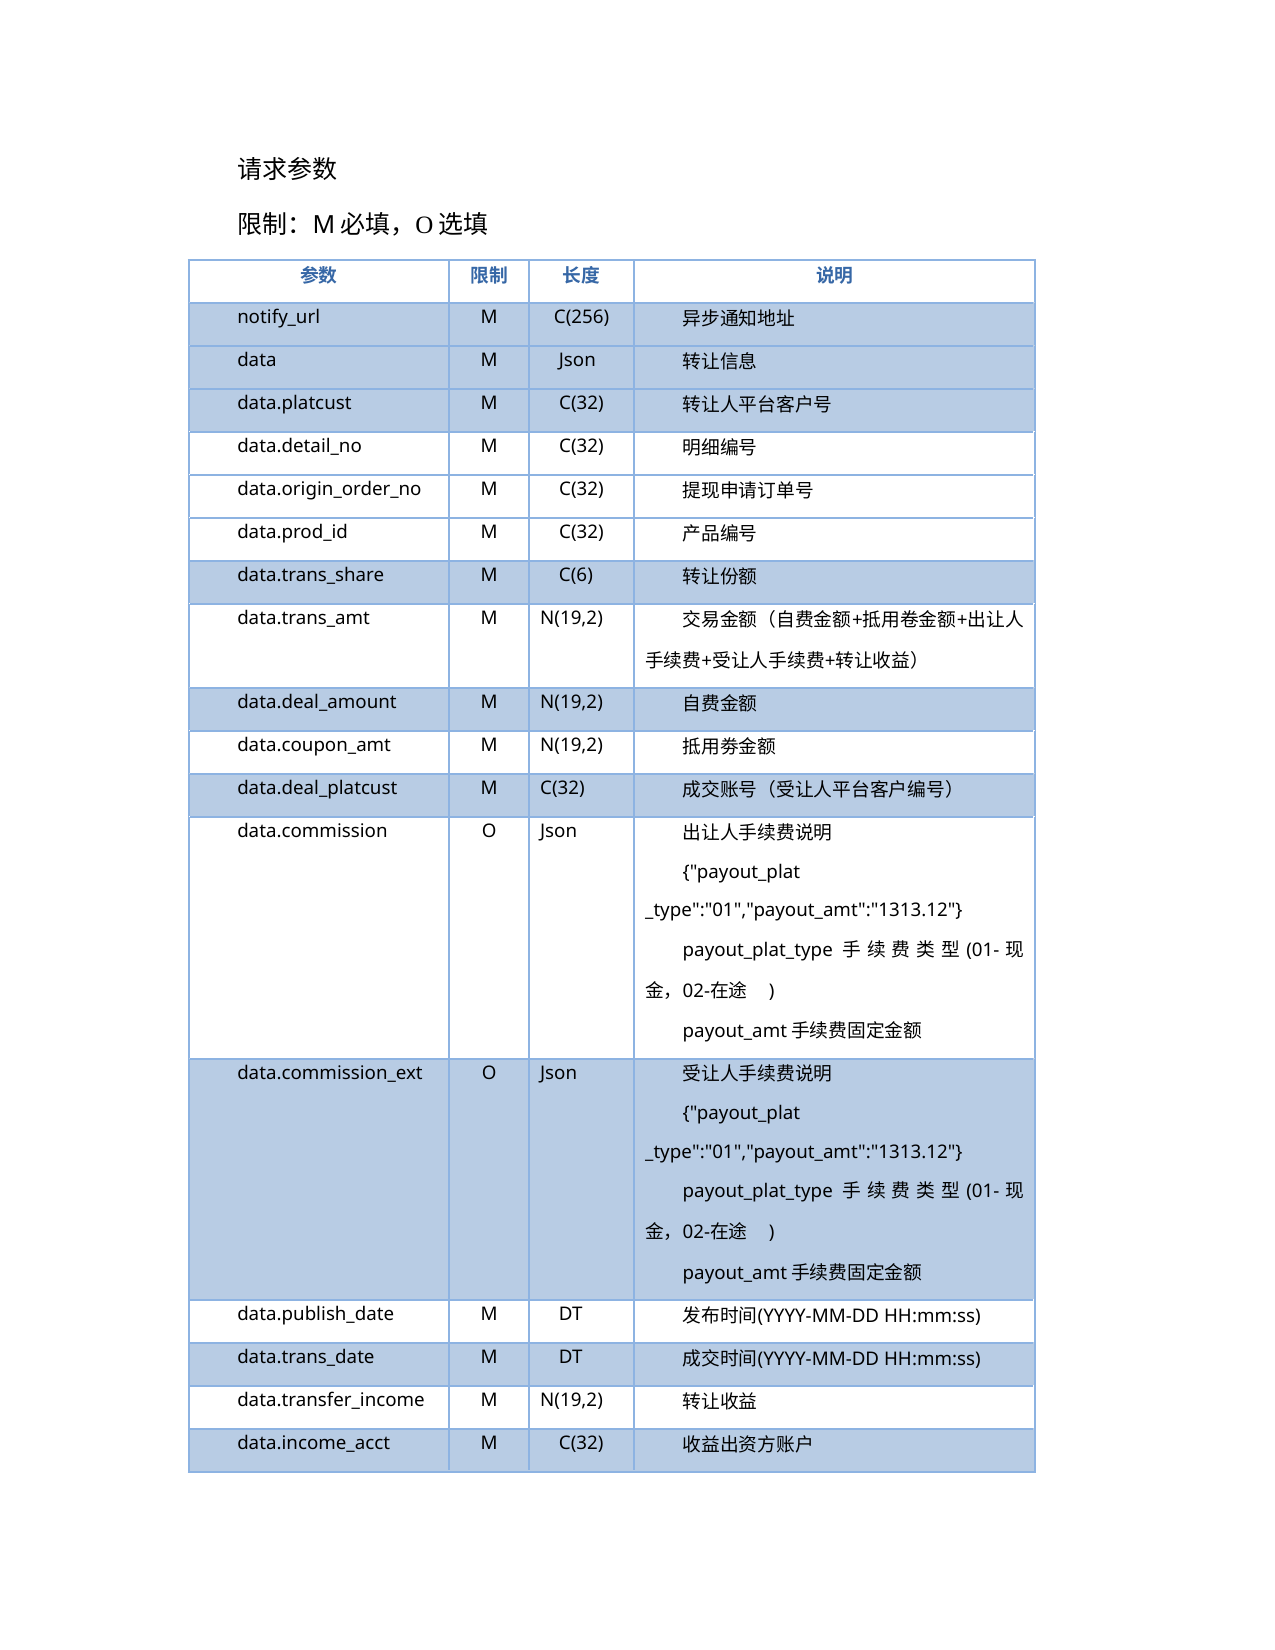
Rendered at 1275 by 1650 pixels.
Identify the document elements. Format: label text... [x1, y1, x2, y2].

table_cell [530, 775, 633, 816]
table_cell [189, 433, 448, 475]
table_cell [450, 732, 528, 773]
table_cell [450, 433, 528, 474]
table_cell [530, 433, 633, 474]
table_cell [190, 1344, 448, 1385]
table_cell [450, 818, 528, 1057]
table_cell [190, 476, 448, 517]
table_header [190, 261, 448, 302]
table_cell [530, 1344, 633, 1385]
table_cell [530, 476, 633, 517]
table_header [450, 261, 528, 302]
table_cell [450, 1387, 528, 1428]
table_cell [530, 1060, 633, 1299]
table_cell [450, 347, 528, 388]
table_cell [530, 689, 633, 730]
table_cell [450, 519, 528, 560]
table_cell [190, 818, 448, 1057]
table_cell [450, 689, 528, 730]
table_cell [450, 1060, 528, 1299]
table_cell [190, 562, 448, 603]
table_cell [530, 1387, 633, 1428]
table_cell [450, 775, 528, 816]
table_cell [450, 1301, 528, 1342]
text 限制：M必填，O选填 [187, 204, 1087, 241]
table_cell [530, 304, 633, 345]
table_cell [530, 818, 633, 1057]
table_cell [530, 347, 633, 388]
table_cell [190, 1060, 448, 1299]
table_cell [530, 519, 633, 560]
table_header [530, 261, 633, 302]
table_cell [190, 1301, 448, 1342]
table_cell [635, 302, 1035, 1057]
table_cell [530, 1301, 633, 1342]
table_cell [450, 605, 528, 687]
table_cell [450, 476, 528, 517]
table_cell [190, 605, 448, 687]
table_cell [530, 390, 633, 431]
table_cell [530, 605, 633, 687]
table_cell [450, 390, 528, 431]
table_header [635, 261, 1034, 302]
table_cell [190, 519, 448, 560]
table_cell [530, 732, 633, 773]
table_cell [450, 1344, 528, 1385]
text 请求参数 [187, 150, 1087, 186]
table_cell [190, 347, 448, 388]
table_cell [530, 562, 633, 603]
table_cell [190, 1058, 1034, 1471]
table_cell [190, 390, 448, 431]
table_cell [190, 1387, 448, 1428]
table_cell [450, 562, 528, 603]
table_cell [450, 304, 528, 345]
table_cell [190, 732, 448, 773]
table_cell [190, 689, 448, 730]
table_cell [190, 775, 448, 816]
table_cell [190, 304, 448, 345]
